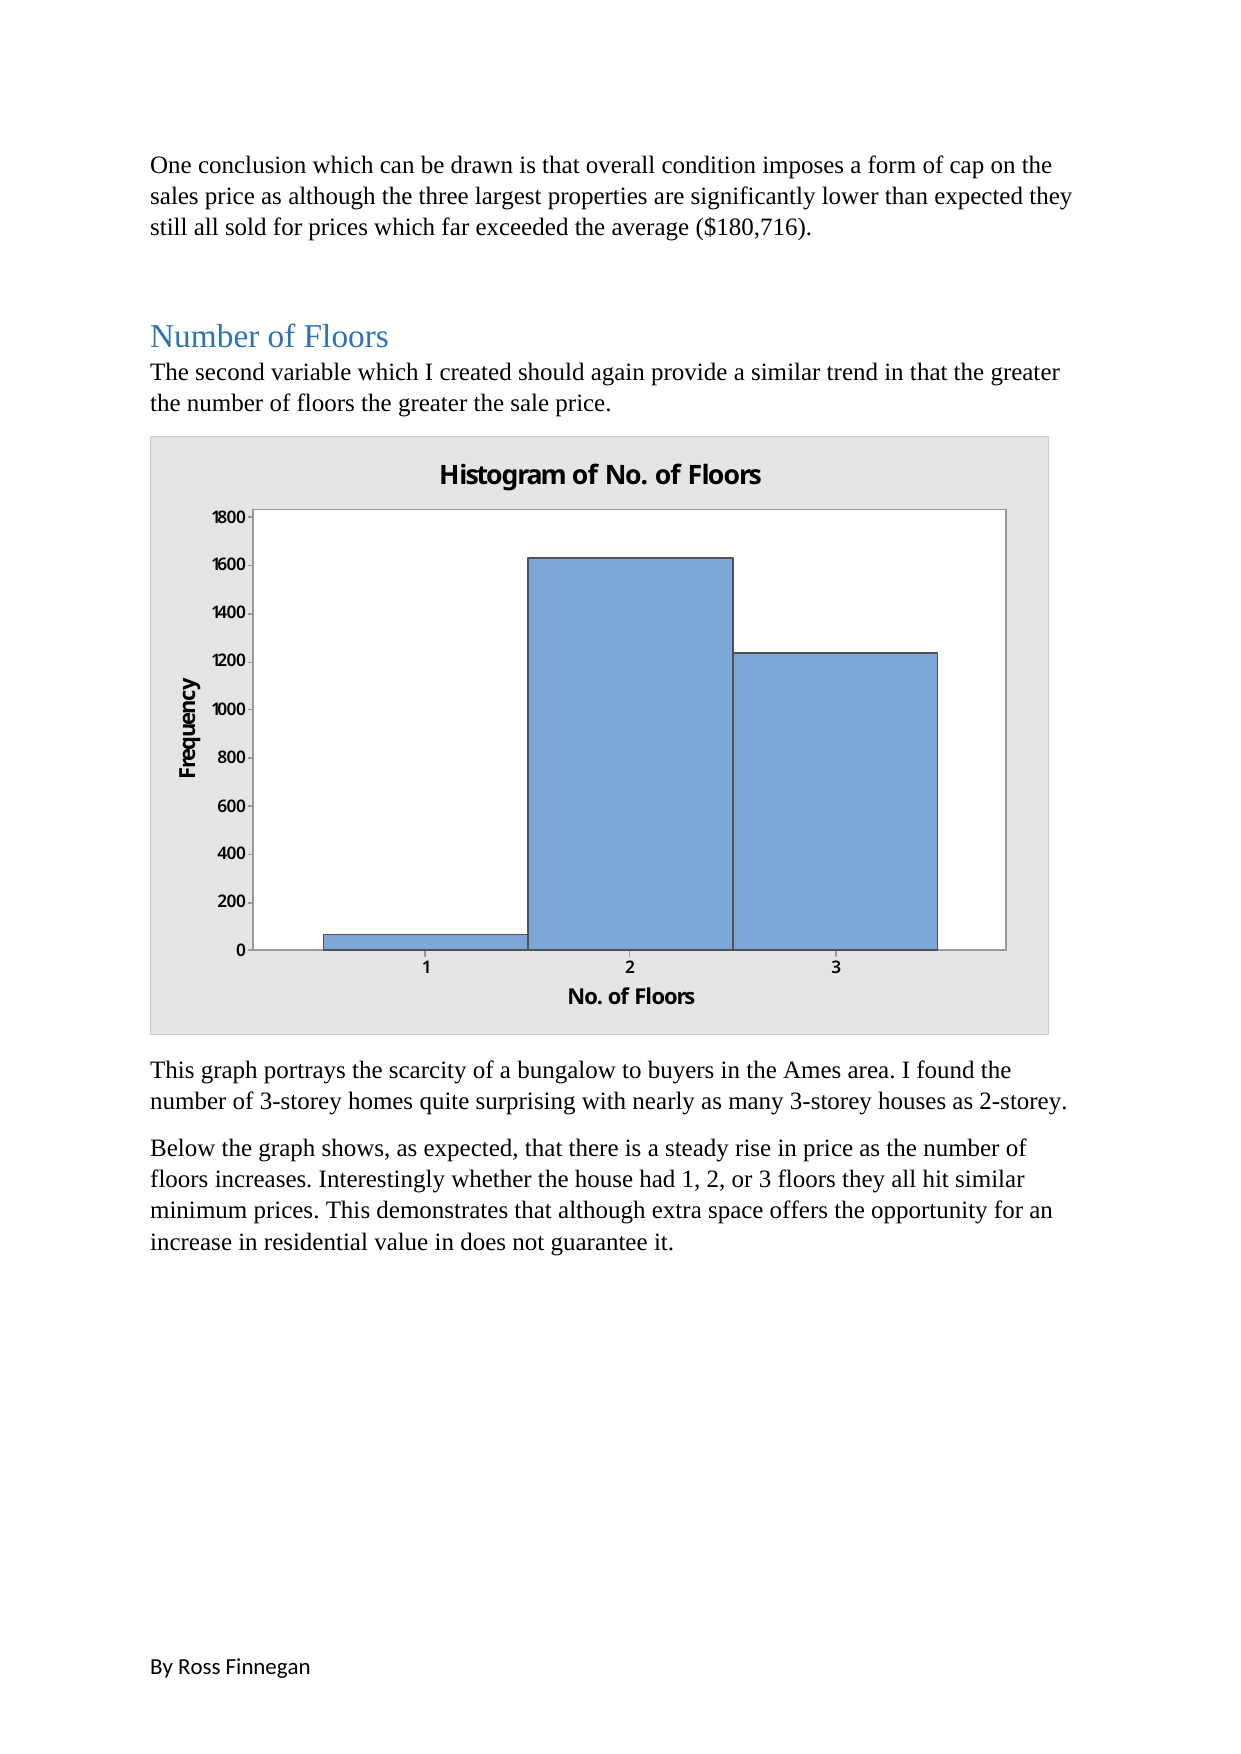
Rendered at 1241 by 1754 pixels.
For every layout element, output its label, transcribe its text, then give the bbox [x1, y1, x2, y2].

subtitle Number of Floors [150, 316, 1090, 354]
text One conclusion which can be drawn is that overall condition imposes a form of cap on the sales price as although the three largest properties are significantly lower than expected they still all sold for prices which far exceeded the average ($180,716). [150, 150, 1090, 241]
text Below the graph shows, as expected, that there is a steady rise in price as the number of floors increases. Interestingly whether the house had 1, 2, or 3 floors they all hit similar minimum prices. This demonstrates that although extra space offers the opportunity for an increase in residential value in does not guarantee it. [150, 1133, 1090, 1255]
text The second variable which I created should again provide a similar trend in that the greater the number of floors the greater the sale price. [150, 357, 1090, 417]
text This graph portrays the scarcity of a bungalow to buyers in the Ames area. I found the number of 3-storey homes quite surprising with nearly as many 3-storey houses as 2-storey. [150, 1055, 1090, 1114]
